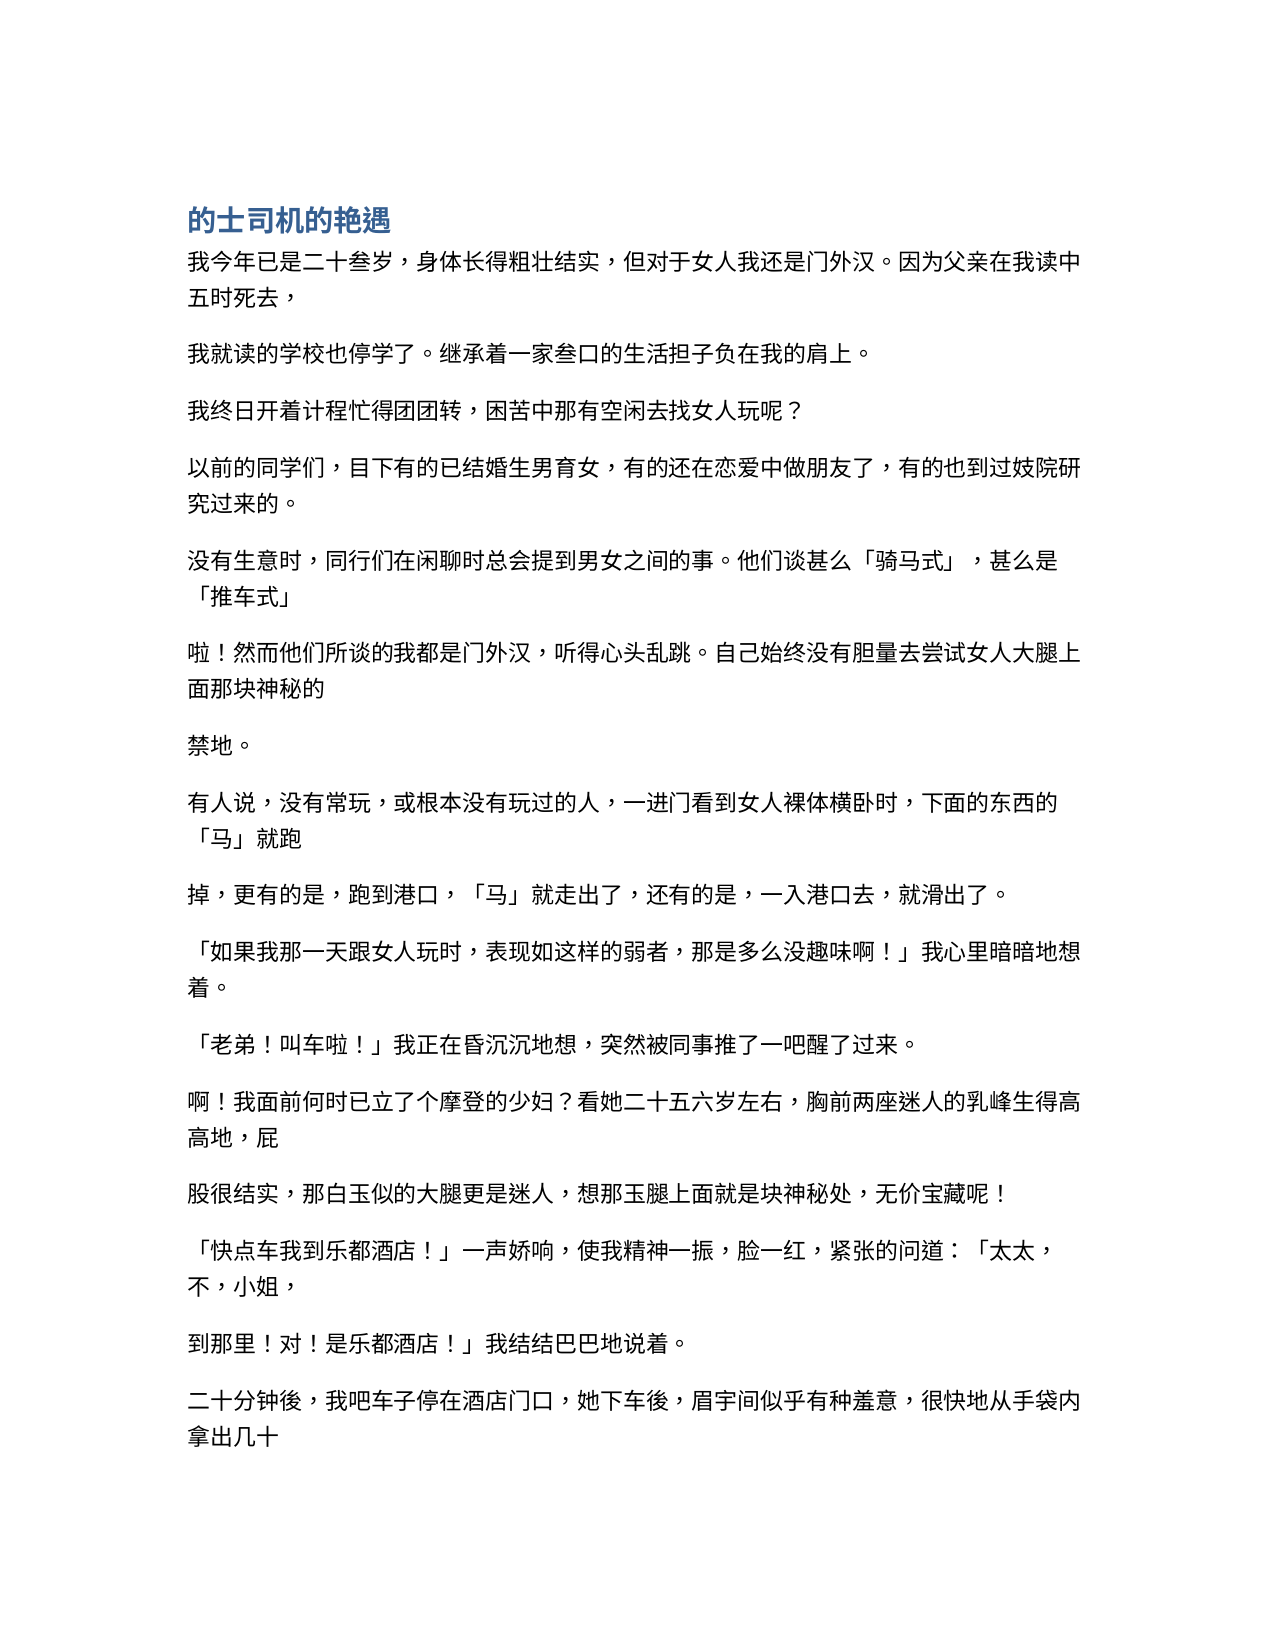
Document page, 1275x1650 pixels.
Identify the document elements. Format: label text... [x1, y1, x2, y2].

text 有人说，没有常玩，或根本没有玩过的人，一进门看到女人裸体横卧时，下面的东西的「马」就跑 [187, 787, 1087, 854]
text 啦！然而他们所谈的我都是门外汉，听得心头乱跳。自己始终没有胆量去尝试女人大腿上面那块神秘的 [187, 637, 1087, 704]
text 「老弟！叫车啦！」我正在昏沉沉地想，突然被同事推了一吧醒了过来。 [187, 1029, 1087, 1060]
text 股很结实，那白玉似的大腿更是迷人，想那玉腿上面就是块神秘处，无价宝藏呢！ [187, 1178, 1087, 1210]
text 二十分钟後，我吧车子停在酒店门口，她下车後，眉宇间似乎有种羞意，很快地从手袋内拿出几十 [187, 1385, 1087, 1452]
text 我终日开着计程忙得团团转，困苦中那有空闲去找女人玩呢？ [187, 395, 1087, 426]
text 到那里！对！是乐都酒店！」我结结巴巴地说着。 [187, 1328, 1087, 1359]
text 我就读的学校也停学了。继承着一家叁口的生活担子负在我的肩上。 [187, 338, 1087, 369]
text 啊！我面前何时已立了个摩登的少妇？看她二十五六岁左右，胸前两座迷人的乳峰生得高高地，屁 [187, 1086, 1087, 1153]
text 掉，更有的是，跑到港口，「马」就走出了，还有的是，一入港口去，就滑出了。 [187, 879, 1087, 911]
text 禁地。 [187, 730, 1087, 761]
text 以前的同学们，目下有的已结婚生男育女，有的还在恋爱中做朋友了，有的也到过妓院研究过来的。 [187, 452, 1087, 519]
text 没有生意时，同行们在闲聊时总会提到男女之间的事。他们谈甚么「骑马式」，甚么是「推车式」 [187, 544, 1087, 612]
text 「如果我那一天跟女人玩时，表现如这样的弱者，那是多么没趣味啊！」我心里暗暗地想着。 [187, 936, 1087, 1003]
subtitle 的士司机的艳遇 [187, 200, 1087, 240]
text 我今年已是二十叁岁，身体长得粗壮结实，但对于女人我还是门外汉。因为父亲在我读中五时死去， [187, 246, 1087, 313]
text 「快点车我到乐都酒店！」一声娇响，使我精神一振，脸一红，紧张的问道：「太太，不，小姐， [187, 1235, 1087, 1302]
